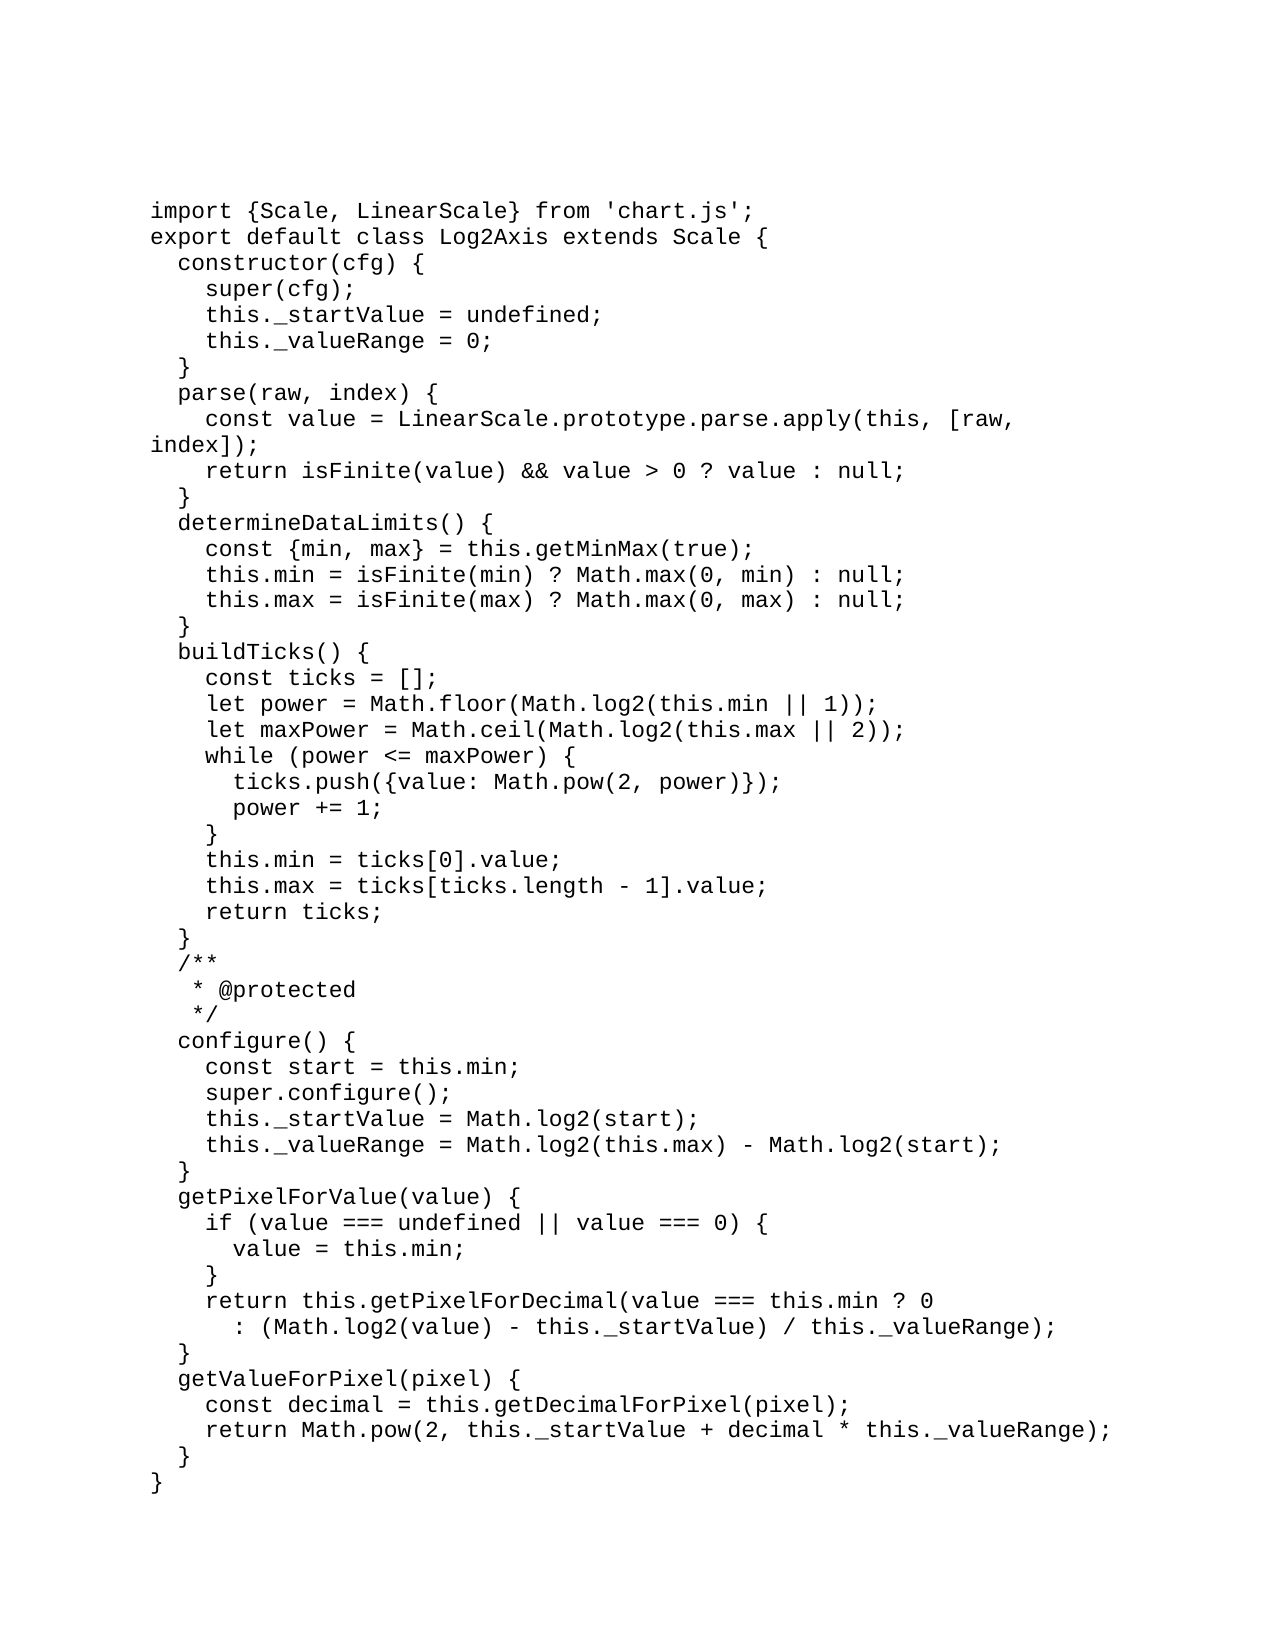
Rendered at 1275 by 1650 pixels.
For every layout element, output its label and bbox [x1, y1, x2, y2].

text [150, 200, 1125, 1497]
